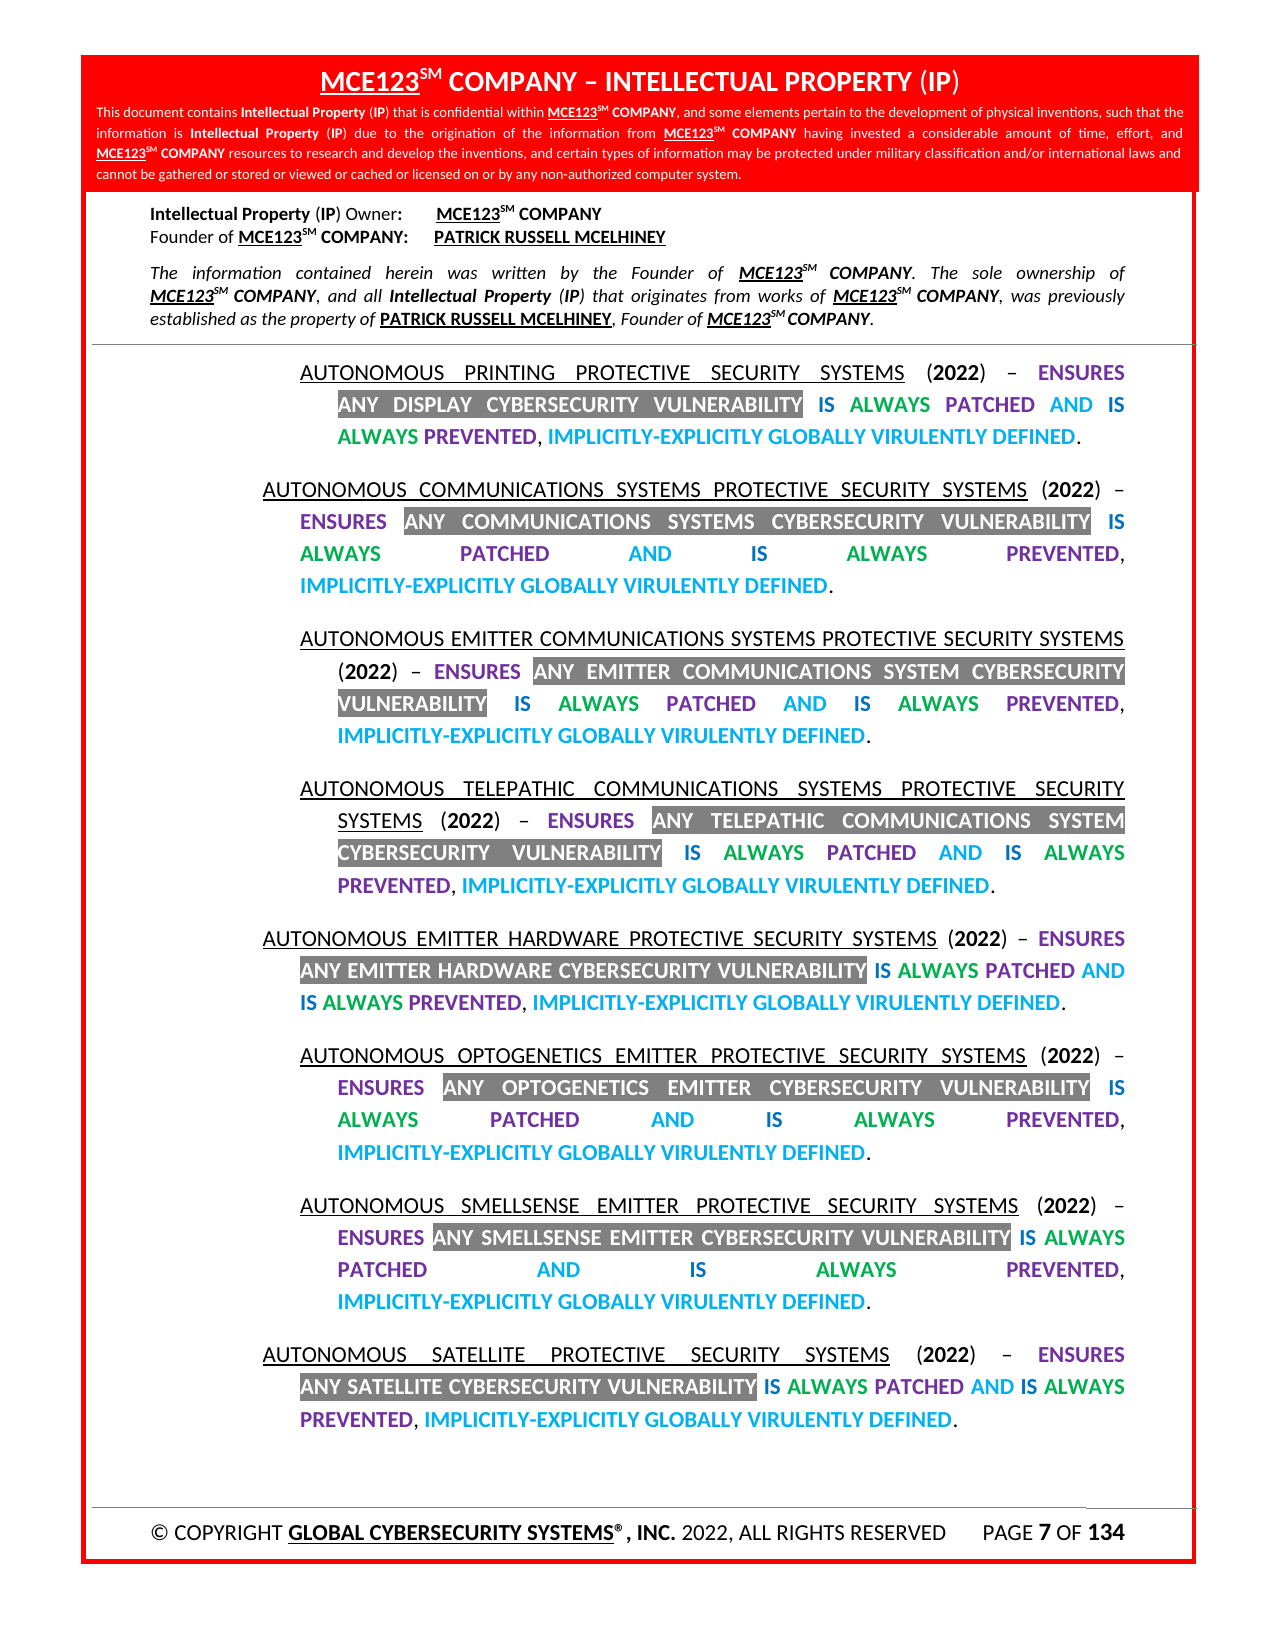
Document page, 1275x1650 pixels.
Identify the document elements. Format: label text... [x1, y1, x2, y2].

text AUTONOMOUS TELEPATHIC COMMUNICATIONS SYSTEMS PROTECTIVE SECURITY SYSTEMS (2022) – ENSURES ANY TELEPATHIC COMMUNICATIONS SYSTEM CYBERSECURITY VULNERABILITY IS ALWAYS PATCHED AND IS ALWAYS PREVENTED, IMPLICITLY-EXPLICITLY GLOBALLY VIRULENTLY DEFINED. [300, 800, 1125, 899]
text AUTONOMOUS EMITTER COMMUNICATIONS SYSTEMS PROTECTIVE SECURITY SYSTEMS (2022) – ENSURES ANY EMITTER COMMUNICATIONS SYSTEM CYBERSECURITY VULNERABILITY IS ALWAYS PATCHED AND IS ALWAYS PREVENTED, IMPLICITLY-EXPLICITLY GLOBALLY VIRULENTLY DEFINED. [300, 624, 1125, 649]
text AUTONOMOUS SATELLITE PROTECTIVE SECURITY SYSTEMS (2022) – ENSURES ANY SATELLITE CYBERSECURITY VULNERABILITY IS ALWAYS PATCHED AND IS ALWAYS PREVENTED, IMPLICITLY-EXPLICITLY GLOBALLY VIRULENTLY DEFINED. [262, 1340, 1125, 1433]
text AUTONOMOUS PRINTING PROTECTIVE SECURITY SYSTEMS (2022) – ENSURES ANY DISPLAY CYBERSECURITY VULNERABILITY IS ALWAYS PATCHED AND IS ALWAYS PREVENTED, IMPLICITLY-EXPLICITLY GLOBALLY VIRULENTLY DEFINED. [300, 358, 1125, 450]
text AUTONOMOUS EMITTER COMMUNICATIONS SYSTEMS PROTECTIVE SECURITY SYSTEMS (2022) – ENSURES ANY EMITTER COMMUNICATIONS SYSTEM CYBERSECURITY VULNERABILITY IS ALWAYS PATCHED AND IS ALWAYS PREVENTED, IMPLICITLY-EXPLICITLY GLOBALLY VIRULENTLY DEFINED. [300, 650, 1125, 749]
text AUTONOMOUS EMITTER HARDWARE PROTECTIVE SECURITY SYSTEMS (2022) – ENSURES ANY EMITTER HARDWARE CYBERSECURITY VULNERABILITY IS ALWAYS PATCHED AND IS ALWAYS PREVENTED, IMPLICITLY-EXPLICITLY GLOBALLY VIRULENTLY DEFINED. [262, 924, 1125, 1016]
text AUTONOMOUS OPTOGENETICS EMITTER PROTECTIVE SECURITY SYSTEMS (2022) – ENSURES ANY OPTOGENETICS EMITTER CYBERSECURITY VULNERABILITY IS ALWAYS PATCHED AND IS ALWAYS PREVENTED, IMPLICITLY-EXPLICITLY GLOBALLY VIRULENTLY DEFINED. [300, 1041, 1125, 1166]
text AUTONOMOUS TELEPATHIC COMMUNICATIONS SYSTEMS PROTECTIVE SECURITY SYSTEMS (2022) – ENSURES ANY TELEPATHIC COMMUNICATIONS SYSTEM CYBERSECURITY VULNERABILITY IS ALWAYS PATCHED AND IS ALWAYS PREVENTED, IMPLICITLY-EXPLICITLY GLOBALLY VIRULENTLY DEFINED. [300, 774, 1125, 798]
text AUTONOMOUS COMMUNICATIONS SYSTEMS PROTECTIVE SECURITY SYSTEMS (2022) – ENSURES ANY COMMUNICATIONS SYSTEMS CYBERSECURITY VULNERABILITY IS ALWAYS PATCHED AND IS ALWAYS PREVENTED, IMPLICITLY-EXPLICITLY GLOBALLY VIRULENTLY DEFINED. [262, 475, 1125, 599]
text AUTONOMOUS SMELLSENSE EMITTER PROTECTIVE SECURITY SYSTEMS (2022) – ENSURES ANY SMELLSENSE EMITTER CYBERSECURITY VULNERABILITY IS ALWAYS PATCHED AND IS ALWAYS PREVENTED, IMPLICITLY-EXPLICITLY GLOBALLY VIRULENTLY DEFINED. [300, 1191, 1125, 1315]
